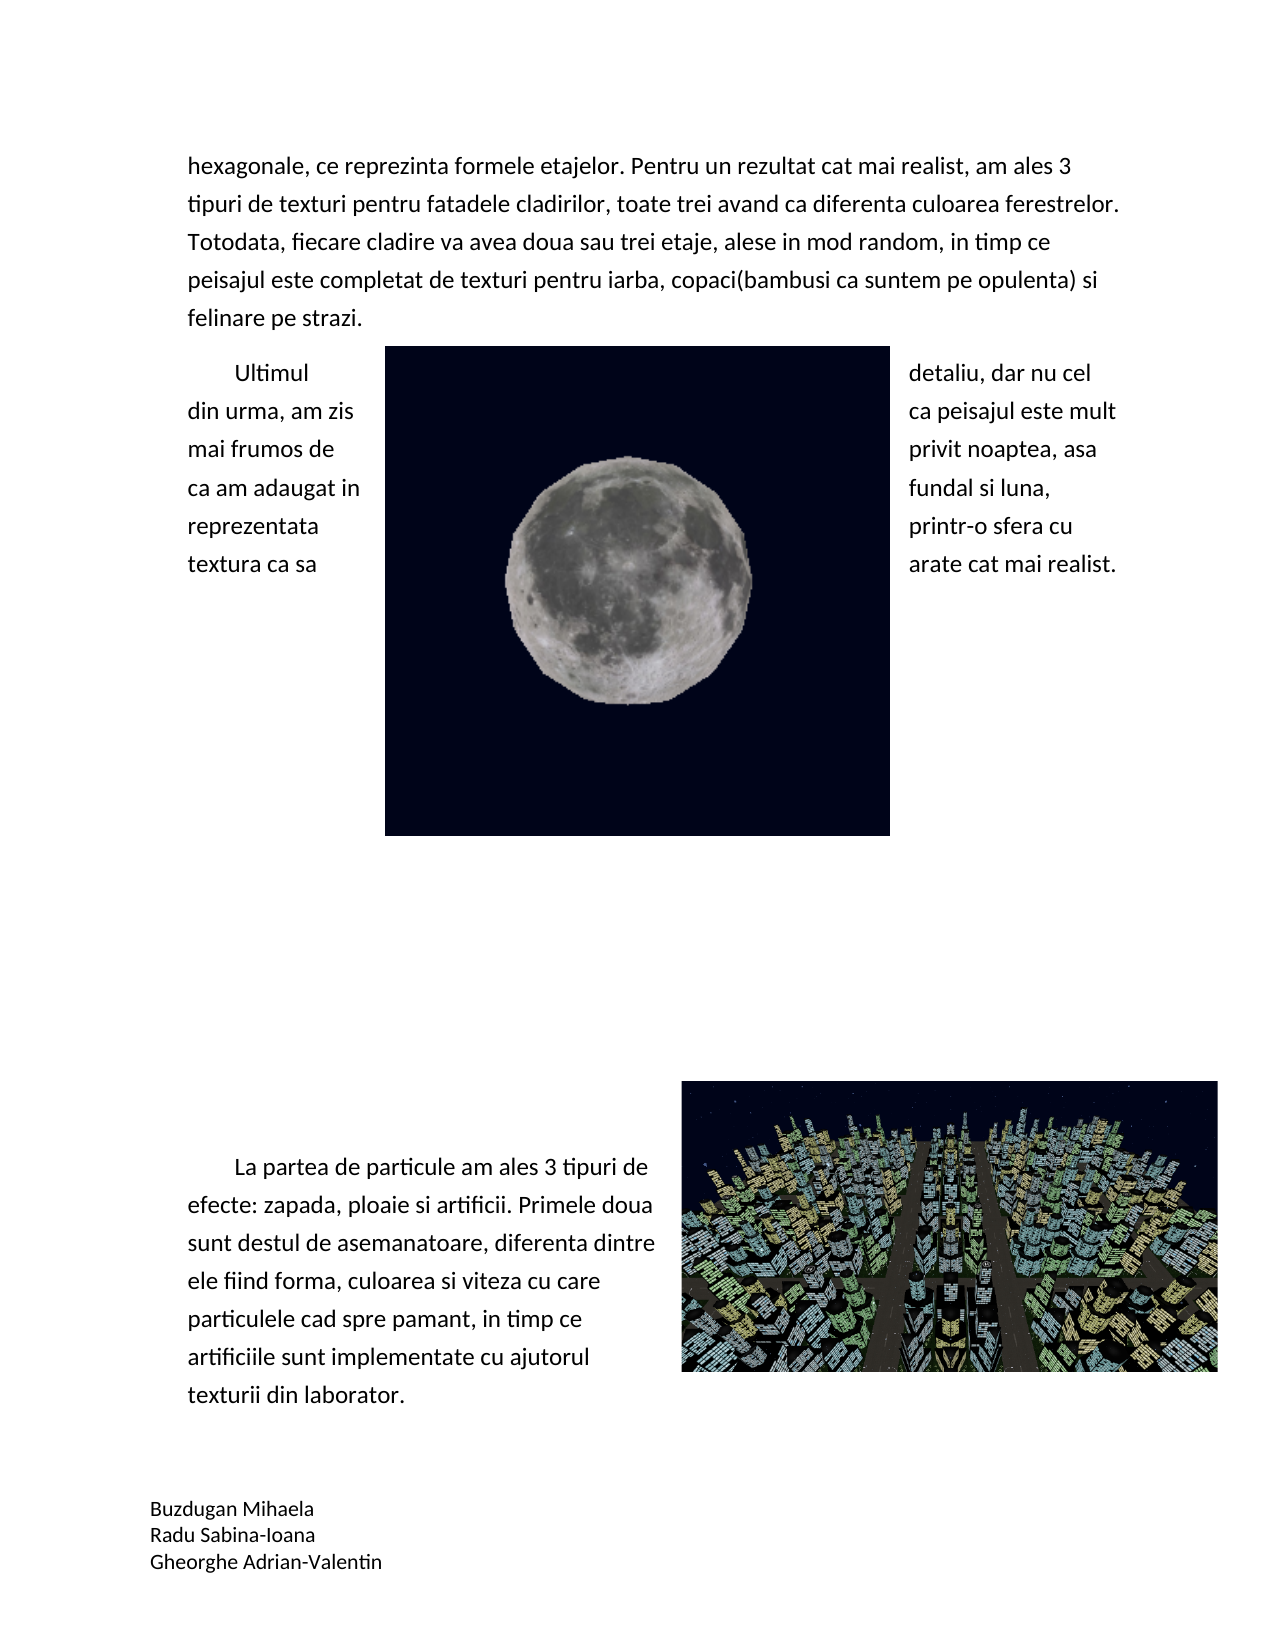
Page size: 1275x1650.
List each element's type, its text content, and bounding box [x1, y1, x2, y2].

text Ultimul detaliu, dar nu cel din urma, am zis ca peisajul este mult mai frumos de privit noaptea, asa ca am adaugat in fundal si luna, reprezentata printr-o sfera cu textura ca sa arate cat mai realist. [187, 357, 385, 578]
text La partea de particule am ales 3 tipuri de efecte: zapada, ploaie si artificii. Primele doua sunt destul de asemanatoare, diferenta dintre ele fiind forma, culoarea si viteza cu care particulele cad spre pamant, in timp ce artificiile sunt implementate cu ajutorul texturii din laborator. [187, 1151, 1125, 1410]
text Ultimul detaliu, dar nu cel din urma, am zis ca peisajul este mult mai frumos de privit noaptea, asa ca am adaugat in fundal si luna, reprezentata printr-o sfera cu textura ca sa arate cat mai realist. [890, 357, 1125, 578]
picture [681, 1081, 1218, 1372]
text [187, 150, 1125, 333]
picture [385, 346, 890, 836]
